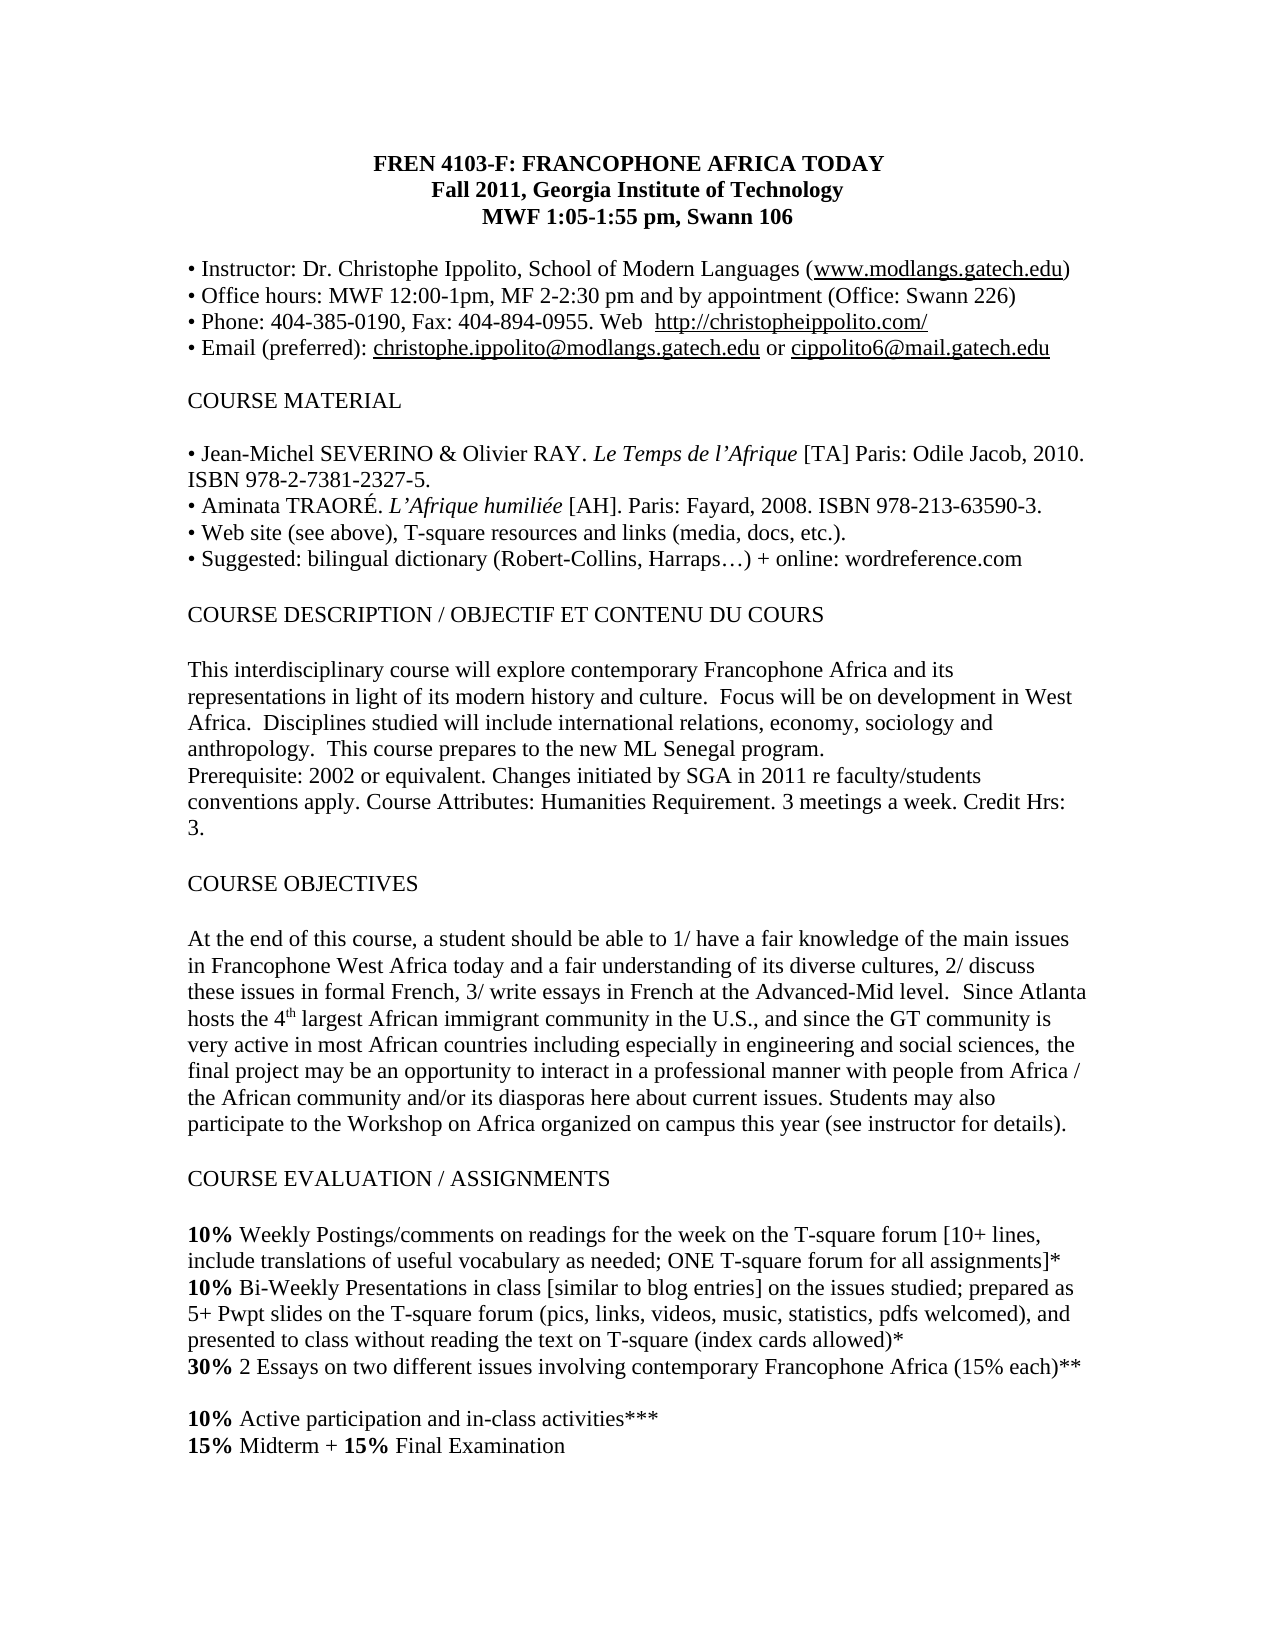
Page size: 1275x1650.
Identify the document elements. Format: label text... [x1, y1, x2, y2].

text COURSE EVALUATION / ASSIGNMENTS [187, 1166, 1087, 1192]
text COURSE MATERIAL [187, 387, 1087, 413]
text FREN 4103-F: FRANCOPHONE AFRICA TODAY Fall 2011, Georgia Institute of Technology [187, 150, 1087, 203]
text • Phone: 404-385-0190, Fax: 404-894-0955. Web http://christopheippolito.com/ • Email (preferred): christophe.ippolito@modlangs.gatech.edu or cippolito6@mail.gatech.edu [187, 308, 1087, 361]
text At the end of this course, a student should be able to 1/ have a fair knowledge of the main issues in Francophone West Africa today and a fair understanding of its diverse cultures, 2/ discuss these issues in formal French, 3/ write essays in French at the Advanced-Mid level. Since Atlanta hosts the 4th largest African immigrant community in the U.S., and since the GT community is very active in most African countries including especially in engineering and social sciences, the final project may be an opportunity to interact in a professional manner with people from Africa / the African community and/or its diasporas here about current issues. Students may also participate to the Workshop on Africa organized on campus this year (see instructor for details). [187, 926, 1087, 1136]
text Prerequisite: 2002 or equivalent. Changes initiated by SGA in 2011 re faculty/students conventions apply. Course Attributes: Humanities Requirement. 3 meetings a week. Credit Hrs: 3. [187, 762, 1087, 841]
text • Instructor: Dr. Christophe Ippolito, School of Modern Languages (www.modlangs.gatech.edu) • Office hours: MWF 12:00-1pm, MF 2-2:30 pm and by appointment (Office: Swann 226) [187, 255, 1087, 308]
text 10% Bi-Weekly Presentations in class [similar to blog entries] on the issues studied; prepared as 5+ Pwpt slides on the T-square forum (pics, links, videos, music, statistics, pdfs welcomed), and presented to class without reading the text on T-square (index cards allowed)* 30% 2 Essays on two different issues involving contemporary Francophone Africa (15% each)** 10% Active participation and in-class activities*** 15% Midterm + 15% Final Examination [187, 1274, 1087, 1458]
text • Aminata TRAORÉ. L’Afrique humiliée [AH]. Paris: Fayard, 2008. ISBN 978-213-63590-3. • Web site (see above), T-square resources and links (media, docs, etc.). • Suggested: bilingual dictionary (Robert-Collins, Harraps…) + online: wordreference.com [187, 493, 1087, 572]
text COURSE DESCRIPTION / OBJECTIF ET CONTENU DU COURS [187, 601, 1087, 627]
text This interdisciplinary course will explore contemporary Francophone Africa and its representations in light of its modern history and culture. Focus will be on development in West Africa. Disciplines studied will include international relations, economy, sociology and anthropology. This course prepares to the new ML Senegal program. [187, 656, 1087, 762]
text MWF 1:05-1:55 pm, Swann 106 [187, 203, 1087, 229]
text • Jean-Michel SEVERINO & Olivier RAY. Le Temps de l’Afrique [TA] Paris: Odile Jacob, 2010. ISBN 978-2-7381-2327-5. [187, 440, 1087, 493]
text 10% Weekly Postings/comments on readings for the week on the T-square forum [10+ lines, include translations of useful vocabulary as needed; ONE T-square forum for all assignments]* [187, 1221, 1087, 1274]
text COURSE OBJECTIVES [187, 870, 1087, 896]
